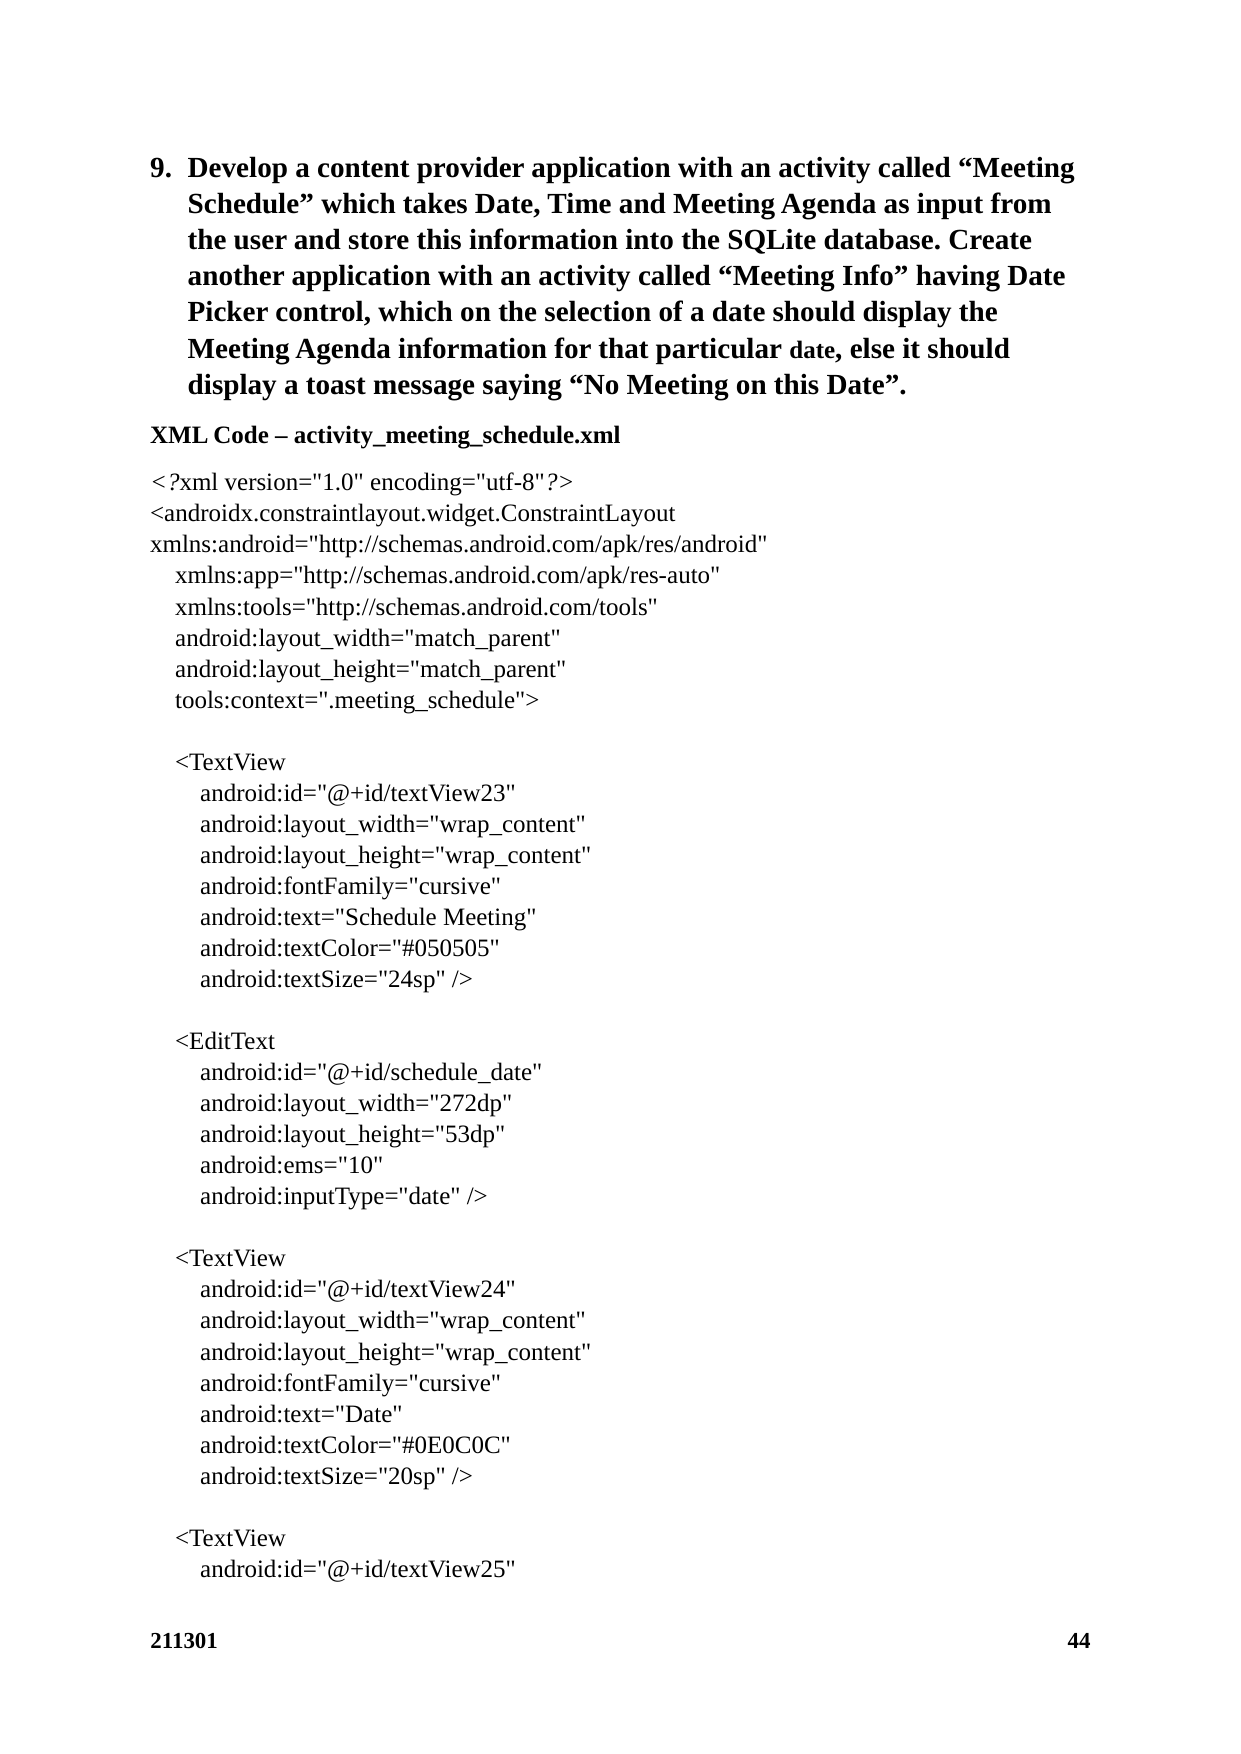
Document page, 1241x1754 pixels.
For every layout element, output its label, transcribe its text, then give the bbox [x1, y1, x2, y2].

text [150, 467, 1090, 1583]
text XML Code – activity_meeting_schedule.xml [150, 420, 1090, 448]
list Develop a content provider application with an activity called “Meeting Schedule” which takes Date, Time and Meeting Agenda as input from the user and store this information into the SQLite database. Create another application with an activity called “Meeting Info” having Date Picker control, which on the selection of a date should display the Meeting Agenda information for that particular date, else it should display a toast message saying “No Meeting on this Date”. [150, 150, 1090, 400]
